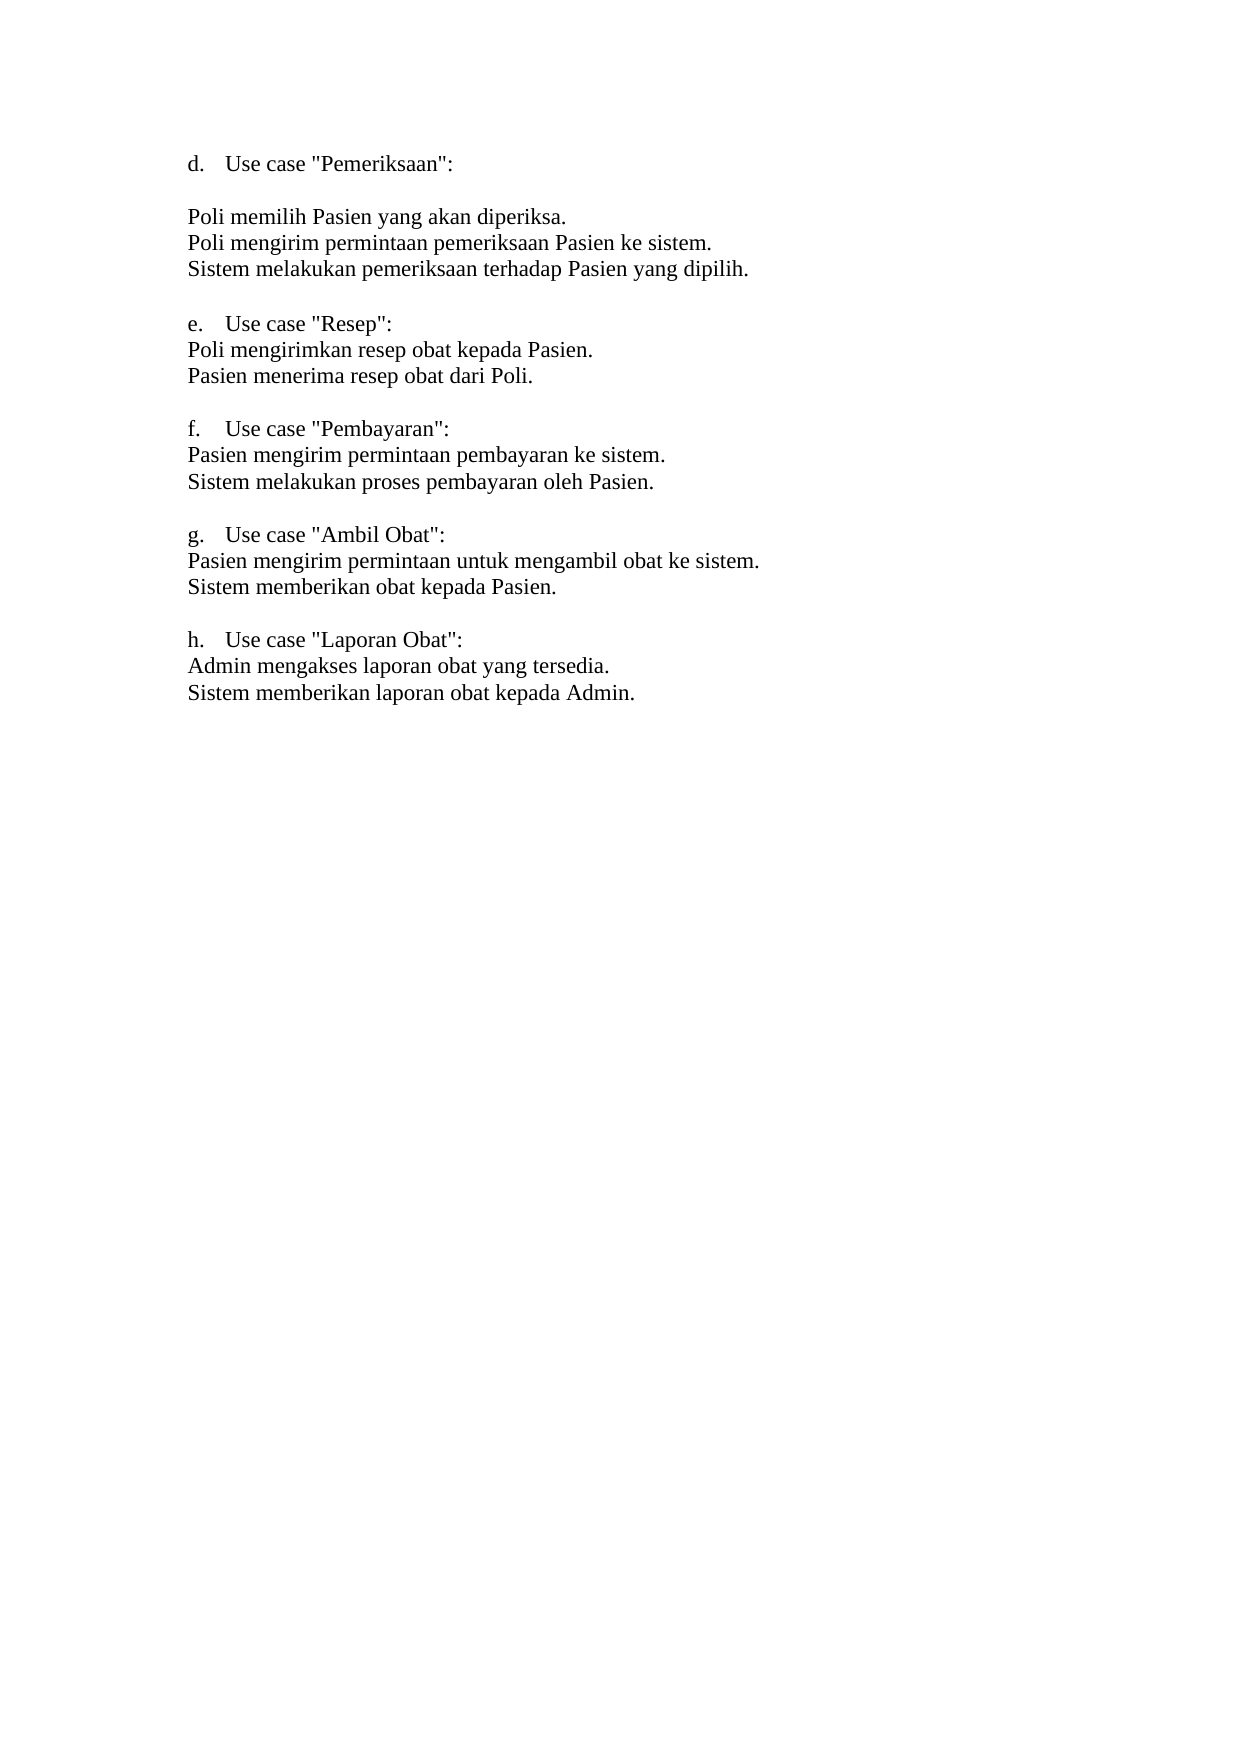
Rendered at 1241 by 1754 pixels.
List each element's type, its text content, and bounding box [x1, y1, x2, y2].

list Use case "Resep": [187, 310, 1090, 336]
list Use case "Laporan Obat": [187, 626, 1090, 652]
text Sistem melakukan pemeriksaan terhadap Pasien yang dipilih. [150, 255, 1090, 310]
text Sistem memberikan laporan obat kepada Admin. [150, 679, 1090, 705]
text Poli mengirim permintaan pemeriksaan Pasien ke sistem. [150, 229, 1090, 255]
text Poli memilih Pasien yang akan diperiksa. [150, 203, 1090, 229]
text Poli mengirimkan resep obat kepada Pasien. [150, 336, 1090, 362]
text Admin mengakses laporan obat yang tersedia. [150, 652, 1090, 679]
text Pasien menerima resep obat dari Poli. [150, 362, 1090, 389]
text Pasien mengirim permintaan untuk mengambil obat ke sistem. [150, 547, 1090, 573]
text Sistem memberikan obat kepada Pasien. [150, 573, 1090, 600]
text Sistem melakukan proses pembayaran oleh Pasien. [150, 468, 1090, 494]
list Use case "Pemeriksaan": [187, 150, 1090, 176]
list Use case "Pembayaran": [187, 415, 1090, 442]
list Use case "Ambil Obat": [187, 521, 1090, 547]
text Pasien mengirim permintaan pembayaran ke sistem. [150, 442, 1090, 468]
